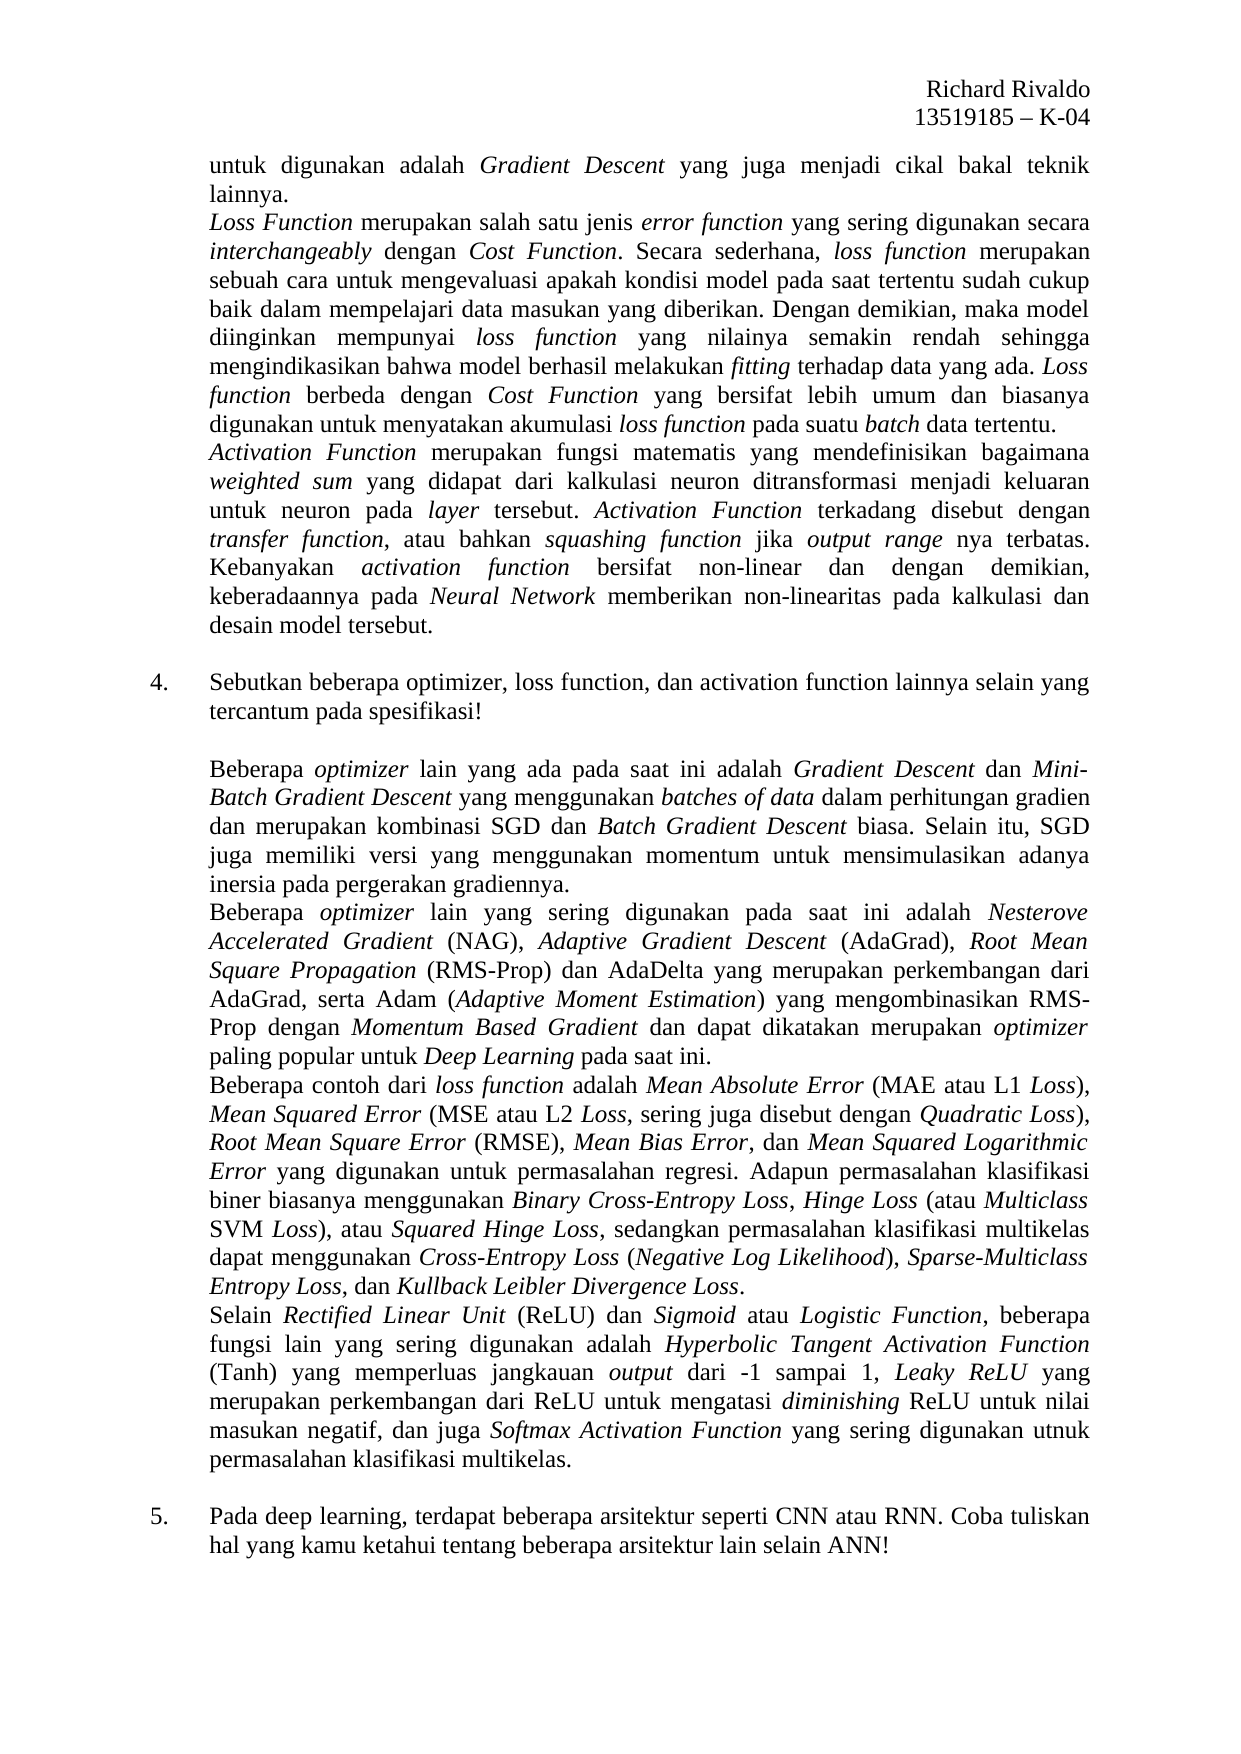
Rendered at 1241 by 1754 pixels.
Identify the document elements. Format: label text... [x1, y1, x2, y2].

list Pada deep learning, terdapat beberapa arsitektur seperti CNN atau RNN. Coba tuliskan hal yang kamu ketahui tentang beberapa arsitektur lain selain ANN! [150, 1501, 1090, 1559]
text Beberapa optimizer lain yang sering digunakan pada saat ini adalah Nesterove Accelerated Gradient (NAG), Adaptive Gradient Descent (AdaGrad), Root Mean Square Propagation (RMS-Prop) dan AdaDelta yang merupakan perkembangan dari AdaGrad, serta Adam (Adaptive Moment Estimation) yang mengombinasikan RMS-Prop dengan Momentum Based Gradient dan dapat dikatakan merupakan optimizer paling popular untuk Deep Learning pada saat ini. [209, 897, 1090, 1070]
text Loss Function merupakan salah satu jenis error function yang sering digunakan secara interchangeably dengan Cost Function. Secara sederhana, loss function merupakan sebuah cara untuk mengevaluasi apakah kondisi model pada saat tertentu sudah cukup baik dalam mempelajari data masukan yang diberikan. Dengan demikian, maka model diinginkan mempunyai loss function yang nilainya semakin rendah sehingga mengindikasikan bahwa model berhasil melakukan fitting terhadap data yang ada. Loss function berbeda dengan Cost Function yang bersifat lebih umum dan biasanya digunakan untuk menyatakan akumulasi loss function pada suatu batch data tertentu. [209, 207, 1090, 437]
text Activation Function merupakan fungsi matematis yang mendefinisikan bagaimana weighted sum yang didapat dari kalkulasi neuron ditransformasi menjadi keluaran untuk neuron pada layer tersebut. Activation Function terkadang disebut dengan transfer function, atau bahkan squashing function jika output range nya terbatas. Kebanyakan activation function bersifat non-linear dan dengan demikian, keberadaannya pada Neural Network memberikan non-linearitas pada kalkulasi dan desain model tersebut. [209, 437, 1090, 639]
list Sebutkan beberapa optimizer, loss function, dan activation function lainnya selain yang tercantum pada spesifikasi! [150, 667, 1090, 725]
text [209, 150, 1090, 207]
text Beberapa optimizer lain yang ada pada saat ini adalah Gradient Descent dan Mini-Batch Gradient Descent yang menggunakan batches of data dalam perhitungan gradien dan merupakan kombinasi SGD dan Batch Gradient Descent biasa. Selain itu, SGD juga memiliki versi yang menggunakan momentum untuk mensimulasikan adanya inersia pada pergerakan gradiennya. [209, 754, 1090, 897]
text Beberapa contoh dari loss function adalah Mean Absolute Error (MAE atau L1 Loss), Mean Squared Error (MSE atau L2 Loss, sering juga disebut dengan Quadratic Loss), Root Mean Square Error (RMSE), Mean Bias Error, dan Mean Squared Logarithmic Error yang digunakan untuk permasalahan regresi. Adapun permasalahan klasifikasi biner biasanya menggunakan Binary Cross-Entropy Loss, Hinge Loss (atau Multiclass SVM Loss), atau Squared Hinge Loss, sedangkan permasalahan klasifikasi multikelas dapat menggunakan Cross-Entropy Loss (Negative Log Likelihood), Sparse-Multiclass Entropy Loss, dan Kullback Leibler Divergence Loss. [209, 1070, 1090, 1300]
text Selain Rectified Linear Unit (ReLU) dan Sigmoid atau Logistic Function, beberapa fungsi lain yang sering digunakan adalah Hyperbolic Tangent Activation Function (Tanh) yang memperluas jangkauan output dari -1 sampai 1, Leaky ReLU yang merupakan perkembangan dari ReLU untuk mengatasi diminishing ReLU untuk nilai masukan negatif, dan juga Softmax Activation Function yang sering digunakan utnuk permasalahan klasifikasi multikelas. [209, 1300, 1090, 1472]
